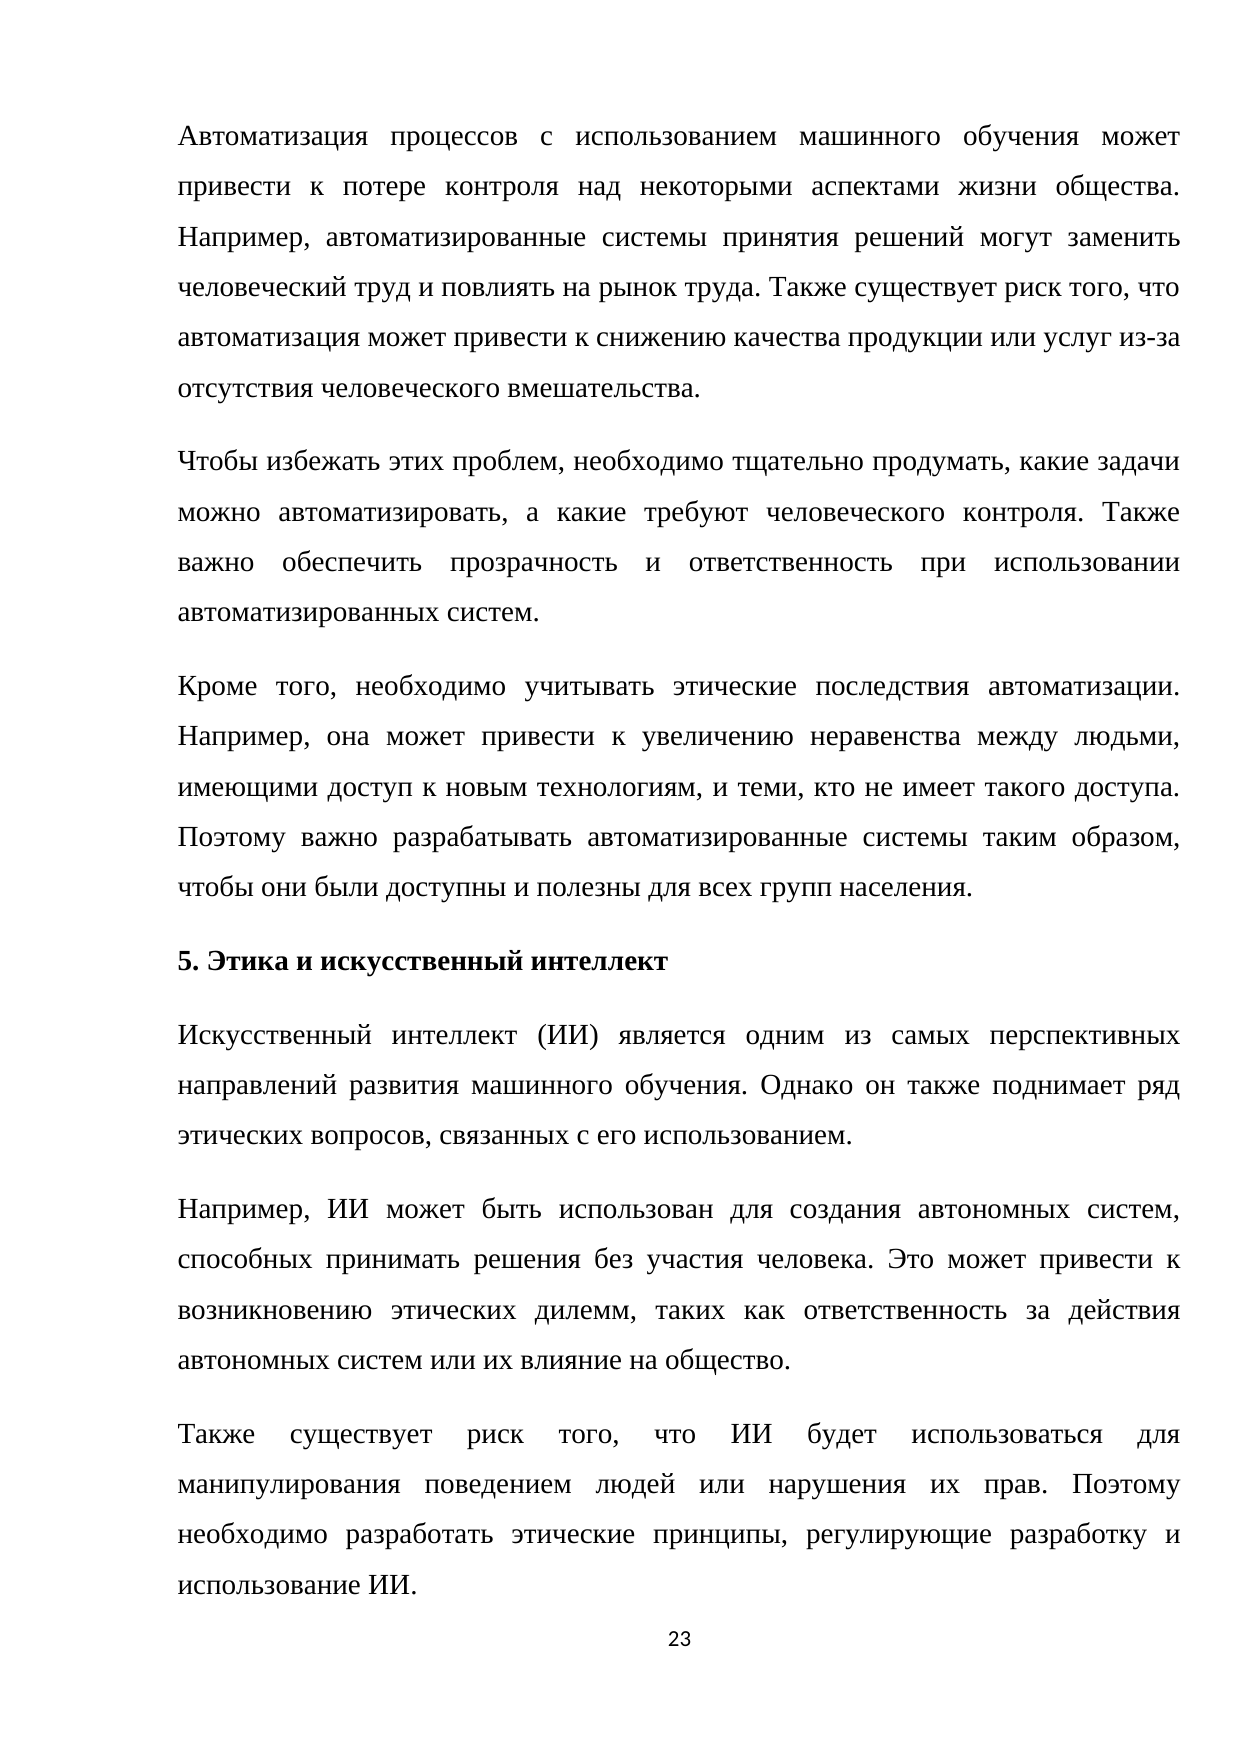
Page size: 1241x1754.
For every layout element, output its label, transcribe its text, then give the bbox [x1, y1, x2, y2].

text Чтобы избежать этих проблем, необходимо тщательно продумать, какие задачи можно автоматизировать, а какие требуют человеческого контроля. Также важно обеспечить прозрачность и ответственность при использовании автоматизированных систем. [177, 443, 1181, 628]
text Также существует риск того, что ИИ будет использоваться для манипулирования поведением людей или нарушения их прав. Поэтому необходимо разработать этические принципы, регулирующие разработку и использование ИИ. [177, 1416, 1181, 1600]
text Например, ИИ может быть использован для создания автономных систем, способных принимать решения без участия человека. Это может привести к возникновению этических дилемм, таких как ответственность за действия автономных систем или их влияние на общество. [177, 1191, 1181, 1376]
text Кроме того, необходимо учитывать этические последствия автоматизации. Например, она может привести к увеличению неравенства между людьми, имеющими доступ к новым технологиям, и теми, кто не имеет такого доступа. Поэтому важно разрабатывать автоматизированные системы таким образом, чтобы они были доступны и полезны для всех групп населения. [177, 668, 1181, 903]
text Искусственный интеллект (ИИ) является одним из самых перспективных направлений развития машинного обучения. Однако он также поднимает ряд этических вопросов, связанных с его использованием. [177, 1017, 1181, 1151]
text 5. Этика и искусственный интеллект [177, 943, 1181, 977]
text Автоматизация процессов с использованием машинного обучения может привести к потере контроля над некоторыми аспектами жизни общества. Например, автоматизированные системы принятия решений могут заменить человеческий труд и повлиять на рынок труда. Также существует риск того, что автоматизация может привести к снижению качества продукции или услуг из-за отсутствия человеческого вмешательства. [177, 118, 1181, 403]
